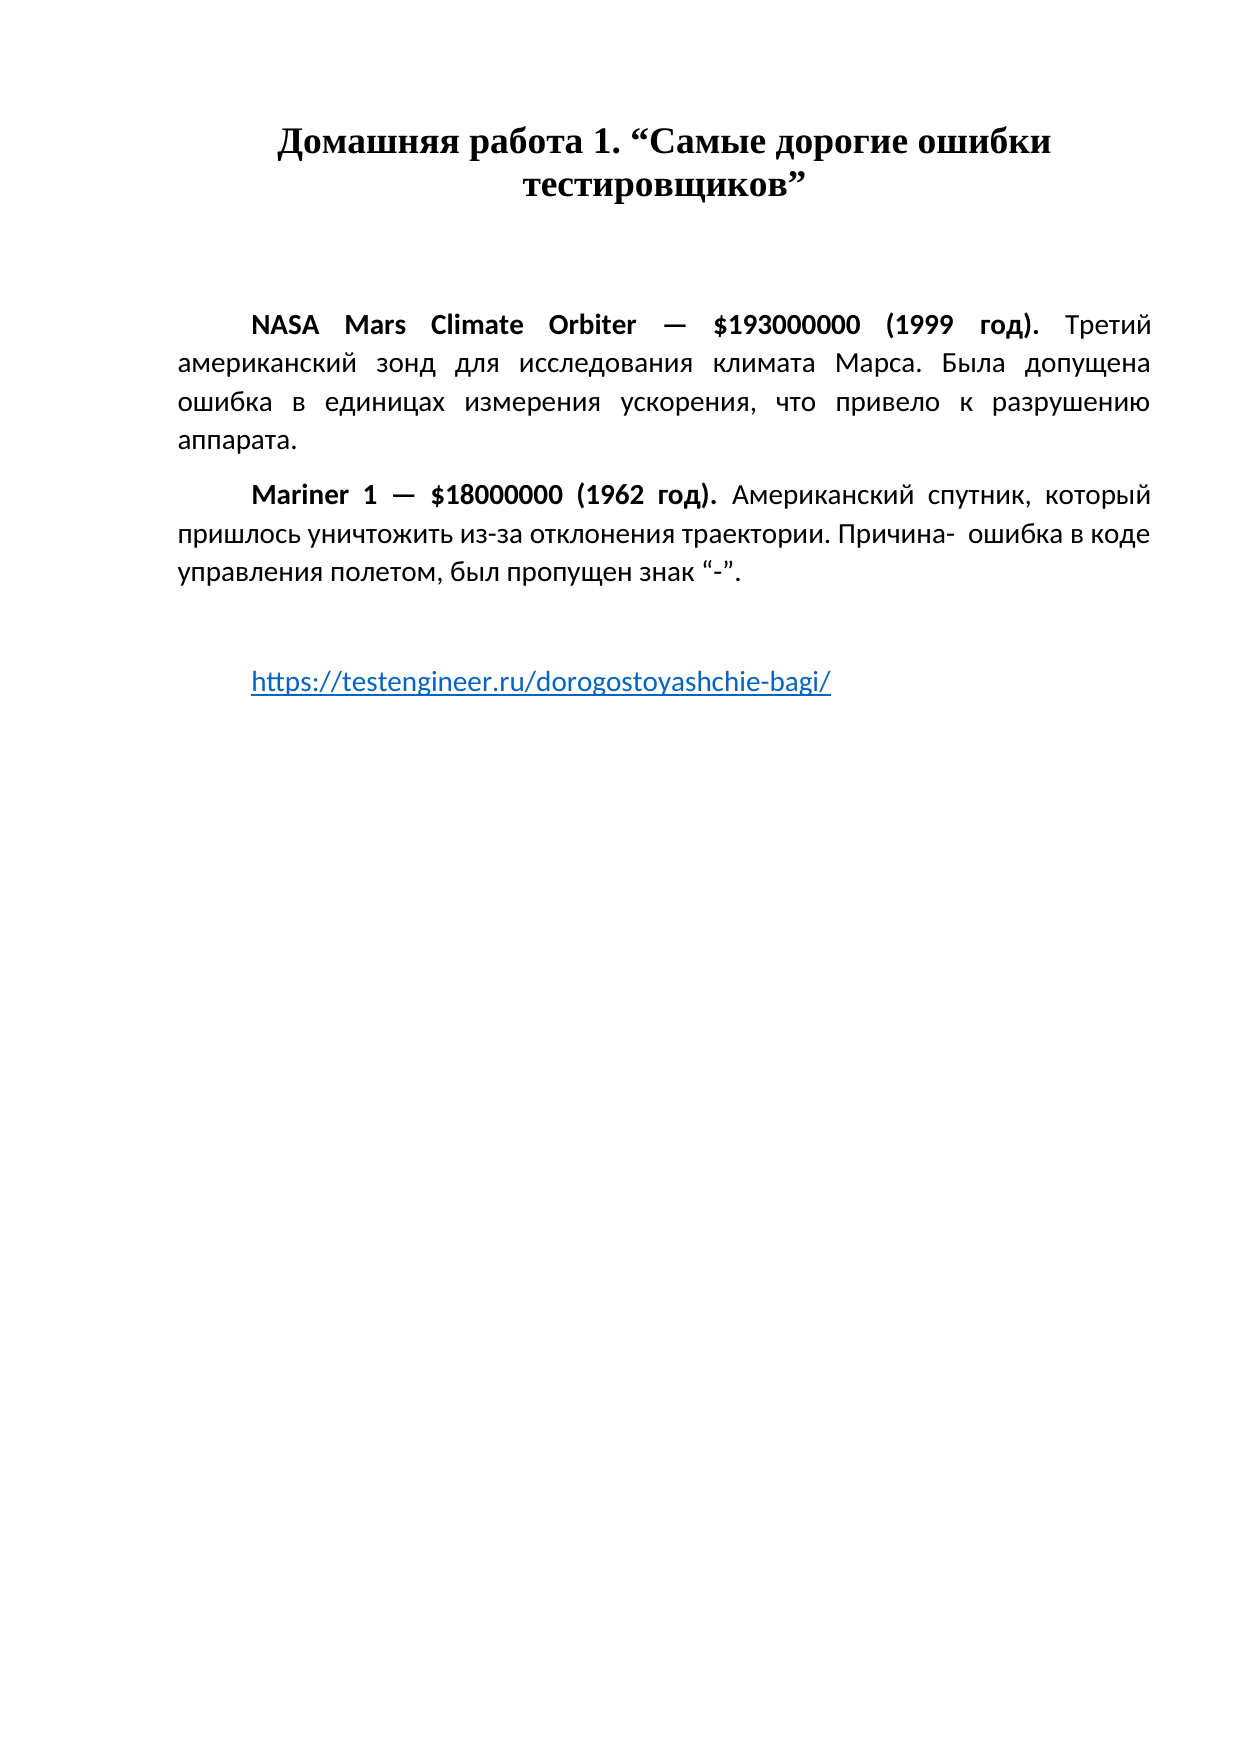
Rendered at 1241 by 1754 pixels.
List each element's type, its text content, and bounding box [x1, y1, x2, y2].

subtitle Домашняя работа 1. “Самые дорогие ошибки тестировщиков” [177, 118, 1152, 204]
text Mariner 1 — $18000000 (1962 год). Американский спутник, который пришлось уничтожить из-за отклонения траектории. Причина- ошибка в коде управления полетом, был пропущен знак “-”. [177, 476, 1152, 589]
text https://testengineer.ru/dorogostoyashchie-bagi/ [177, 663, 1152, 699]
text NASA Mars Climate Orbiter — $193000000 (1999 год). Третий американский зонд для исследования климата Марса. Была допущена ошибка в единицах измерения ускорения, что привело к разрушению аппарата. [177, 306, 1152, 457]
